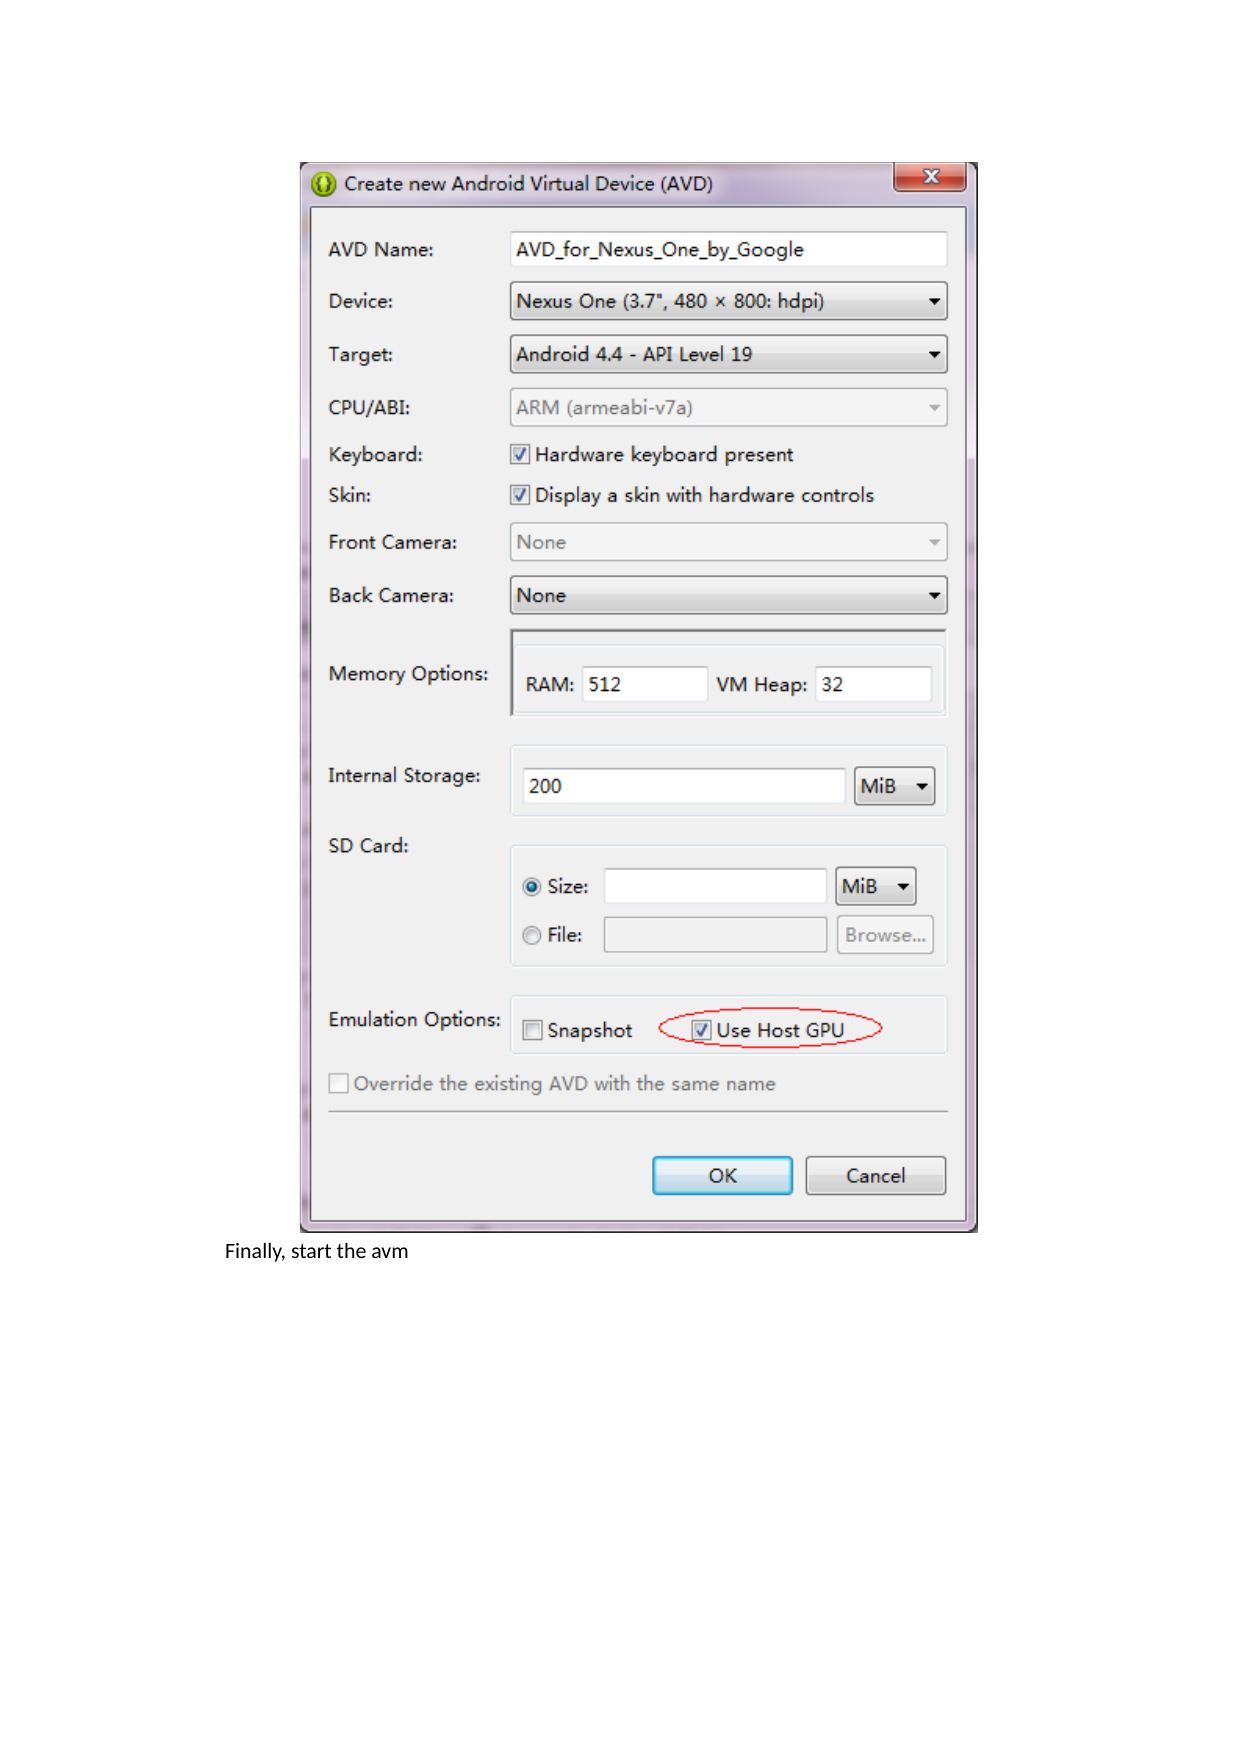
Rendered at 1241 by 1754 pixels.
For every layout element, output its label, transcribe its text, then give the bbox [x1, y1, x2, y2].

list Finally, start the avm [225, 1234, 1053, 1267]
picture [299, 162, 978, 1233]
